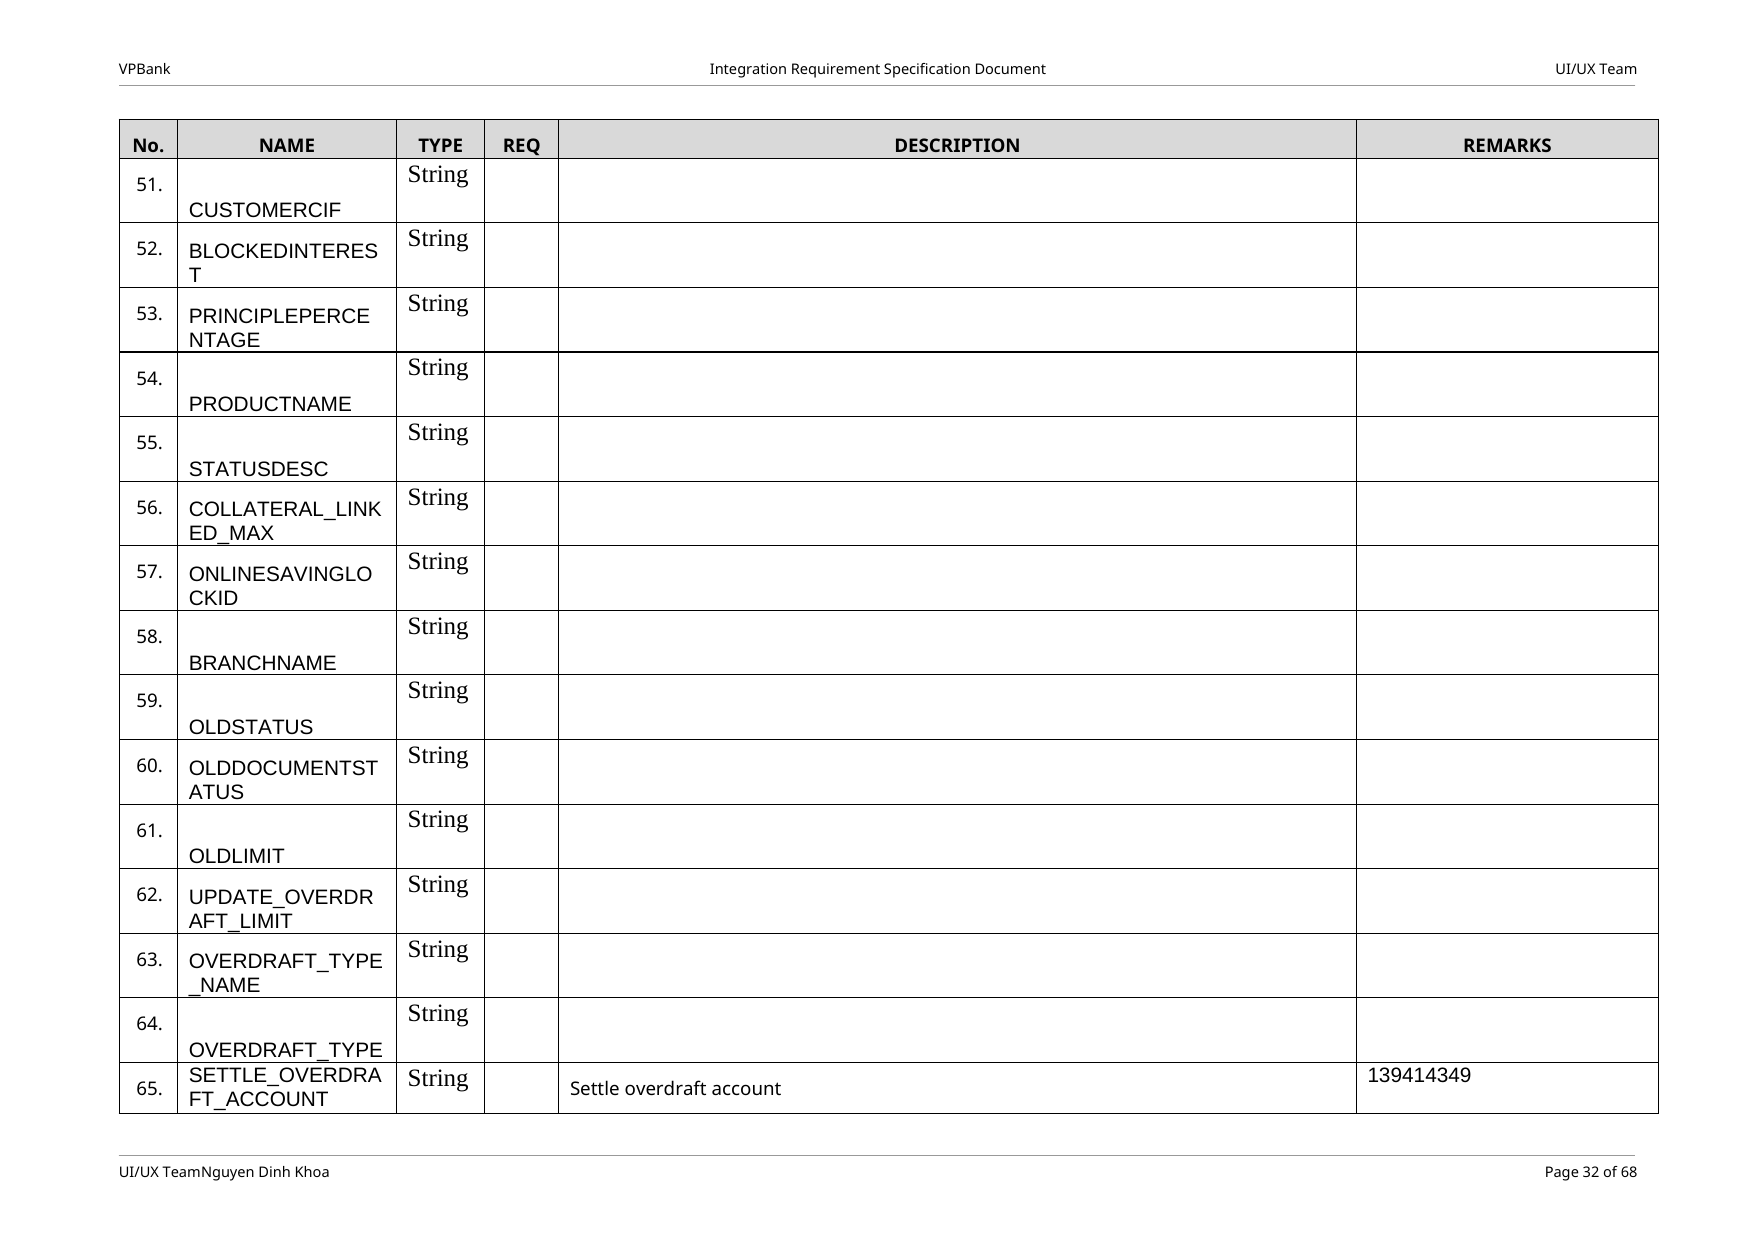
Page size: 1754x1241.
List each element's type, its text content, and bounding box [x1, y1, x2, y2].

table_cell [1357, 869, 1658, 933]
table_cell [120, 353, 177, 416]
table_cell [485, 482, 558, 545]
table_cell String [397, 1063, 484, 1113]
table_header TYPE [397, 120, 484, 158]
table_cell String [397, 998, 484, 1062]
table_cell [559, 159, 1356, 222]
table_cell String [397, 675, 484, 739]
table_cell [485, 675, 558, 739]
table_cell [559, 611, 1356, 674]
table_header REQ [485, 120, 558, 158]
table_cell [485, 934, 558, 997]
table_cell [485, 353, 558, 416]
table_cell [1357, 740, 1658, 803]
table_cell [559, 417, 1356, 481]
table_cell [1357, 159, 1658, 222]
table_cell OVERDRAFT_TYPE_NAME [178, 934, 396, 997]
table_cell [120, 288, 177, 351]
table_cell BLOCKEDINTEREST [178, 223, 396, 287]
table_cell [559, 805, 1356, 868]
table_cell [120, 417, 177, 481]
table_cell [120, 869, 177, 933]
table_cell STATUSDESC [178, 417, 396, 481]
table_cell [120, 740, 177, 803]
table_cell [485, 740, 558, 803]
table_cell [559, 675, 1356, 739]
table_cell [485, 288, 558, 351]
table_cell [559, 546, 1356, 610]
table_cell OLDLIMIT [178, 805, 396, 868]
table_cell [1357, 675, 1658, 739]
table_cell String [397, 288, 484, 351]
table_cell [485, 805, 558, 868]
table_cell String [397, 353, 484, 416]
table_cell String [397, 611, 484, 674]
table_cell CUSTOMERCIF [178, 159, 396, 222]
table_cell [485, 998, 558, 1062]
table_cell [559, 934, 1356, 997]
table_cell [120, 611, 177, 674]
table_cell [559, 740, 1356, 803]
table_header No. [120, 120, 177, 158]
table_cell [485, 223, 558, 287]
table_cell [1357, 611, 1658, 674]
table_cell [559, 223, 1356, 287]
table_cell PRODUCTNAME [178, 353, 396, 416]
table_cell String [397, 159, 484, 222]
table_cell [1357, 998, 1658, 1062]
table_cell [559, 353, 1356, 416]
table_cell [559, 998, 1356, 1062]
table_cell [1357, 223, 1658, 287]
table_cell String [397, 223, 484, 287]
table_cell [1357, 934, 1658, 997]
table_cell UPDATE_OVERDRAFT_LIMIT [178, 869, 396, 933]
table_cell String [397, 546, 484, 610]
table_cell OVERDRAFT_TYPE [178, 998, 396, 1062]
table_cell String [397, 482, 484, 545]
table_cell String [397, 869, 484, 933]
table_cell [1357, 546, 1658, 610]
table_cell String [397, 740, 484, 803]
table_cell [120, 159, 177, 222]
table_cell PRINCIPLEPERCENTAGE [178, 288, 396, 351]
table_cell [1357, 353, 1658, 416]
table_cell BRANCHNAME [178, 611, 396, 674]
table_cell [120, 1063, 177, 1113]
table_cell [485, 159, 558, 222]
table_cell [120, 675, 177, 739]
table_cell ONLINESAVINGLOCKID [178, 546, 396, 610]
table_cell Settle overdraft account [559, 1063, 1356, 1113]
table_cell [559, 288, 1356, 351]
table_cell SETTLE_OVERDRAFT_ACCOUNT [178, 1063, 396, 1113]
table_cell String [397, 417, 484, 481]
table_cell [120, 546, 177, 610]
table_cell [485, 869, 558, 933]
table_cell [1357, 482, 1658, 545]
table_cell [120, 805, 177, 868]
table_cell OLDDOCUMENTSTATUS [178, 740, 396, 803]
table_cell [120, 482, 177, 545]
table_cell [485, 1063, 558, 1113]
table_cell [485, 611, 558, 674]
table_cell String [397, 934, 484, 997]
table_cell [559, 869, 1356, 933]
table_cell String [397, 805, 484, 868]
table_header NAME [178, 120, 396, 158]
table_cell COLLATERAL_LINKED_MAX [178, 482, 396, 545]
table_header DESCRIPTION [559, 120, 1356, 158]
table_header REMARKS [1357, 120, 1658, 158]
table_cell [1357, 417, 1658, 481]
table_cell [1357, 288, 1658, 351]
table_cell [120, 223, 177, 287]
table_cell 139414349 [1357, 1063, 1658, 1113]
table_cell [485, 417, 558, 481]
table_cell [1357, 805, 1658, 868]
table_cell [120, 934, 177, 997]
table_cell [485, 546, 558, 610]
table_cell OLDSTATUS [178, 675, 396, 739]
table_cell [559, 482, 1356, 545]
table_cell [120, 998, 177, 1062]
